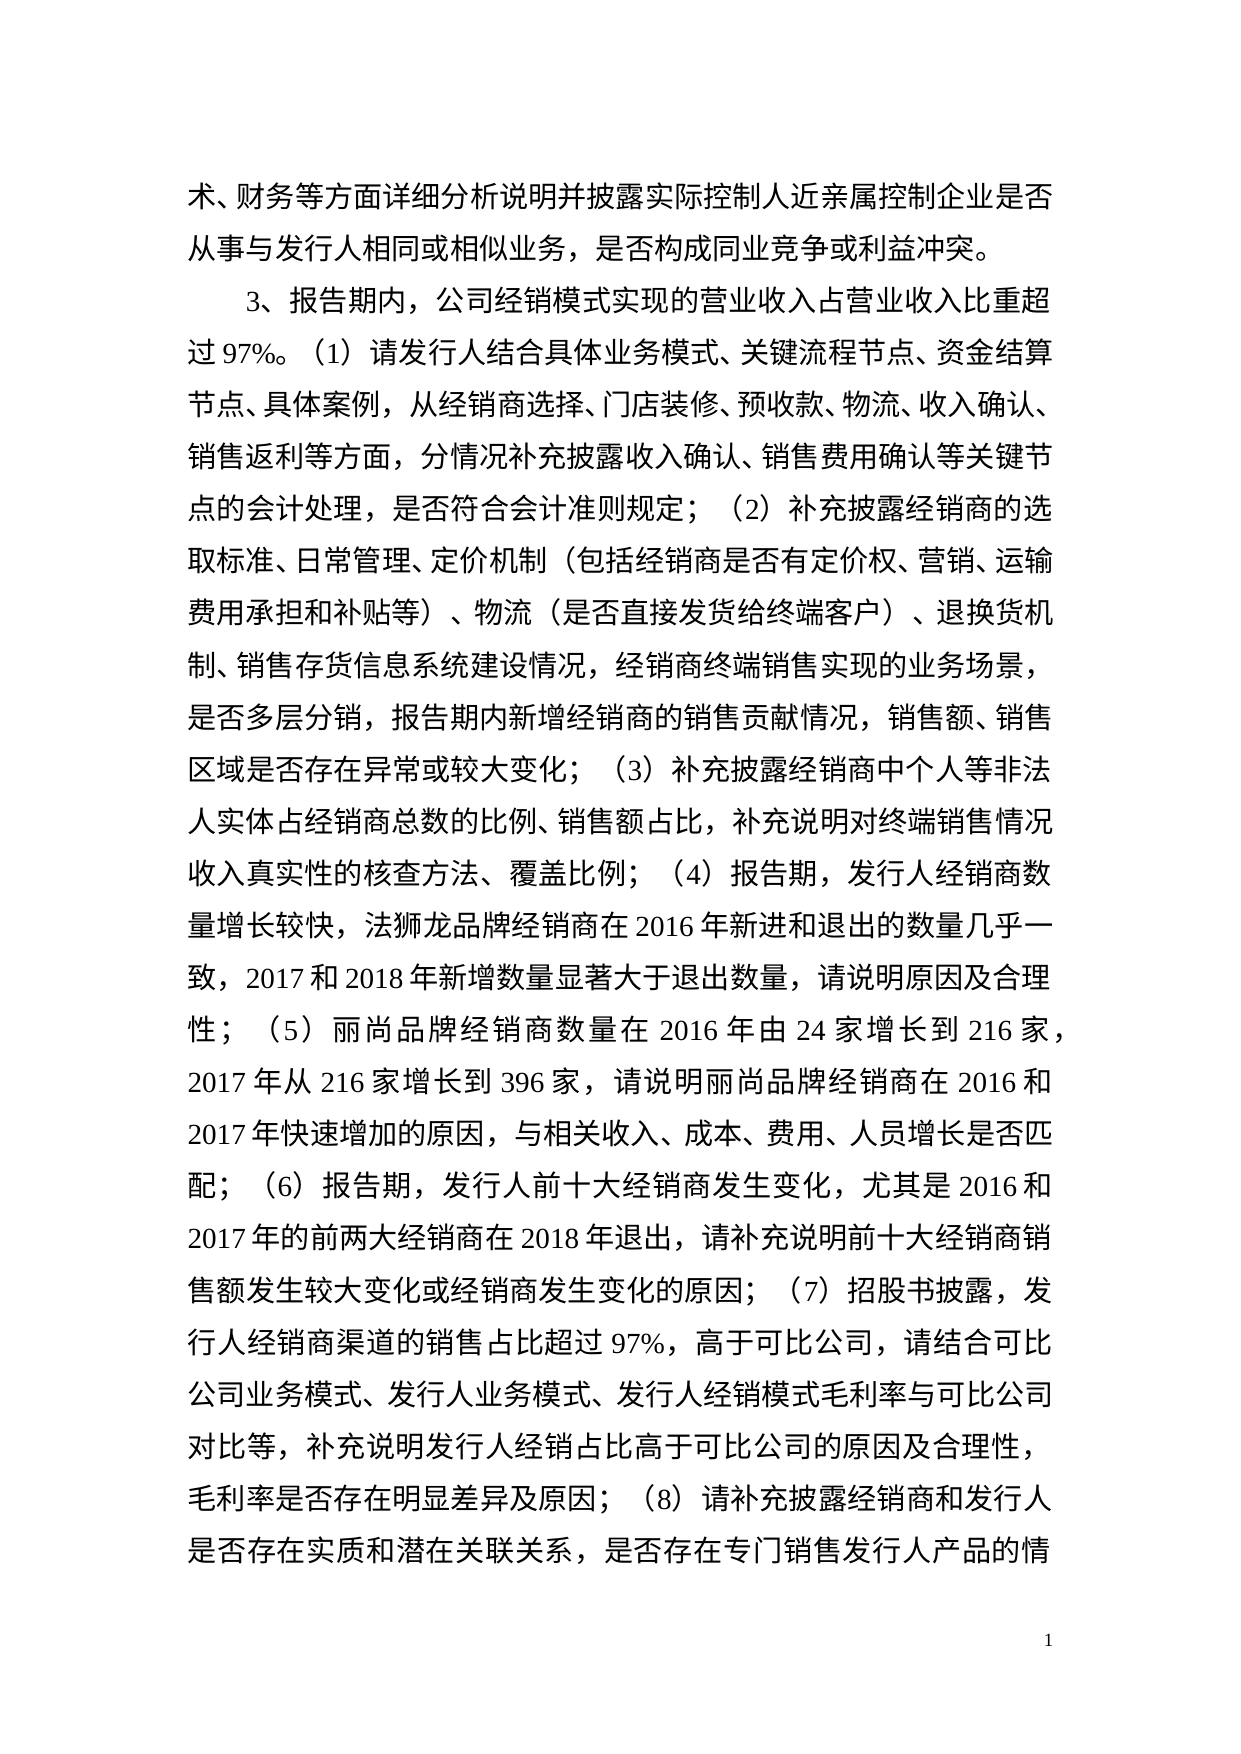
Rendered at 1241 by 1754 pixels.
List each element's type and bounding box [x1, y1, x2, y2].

list [187, 166, 1053, 322]
list [187, 322, 1053, 1572]
